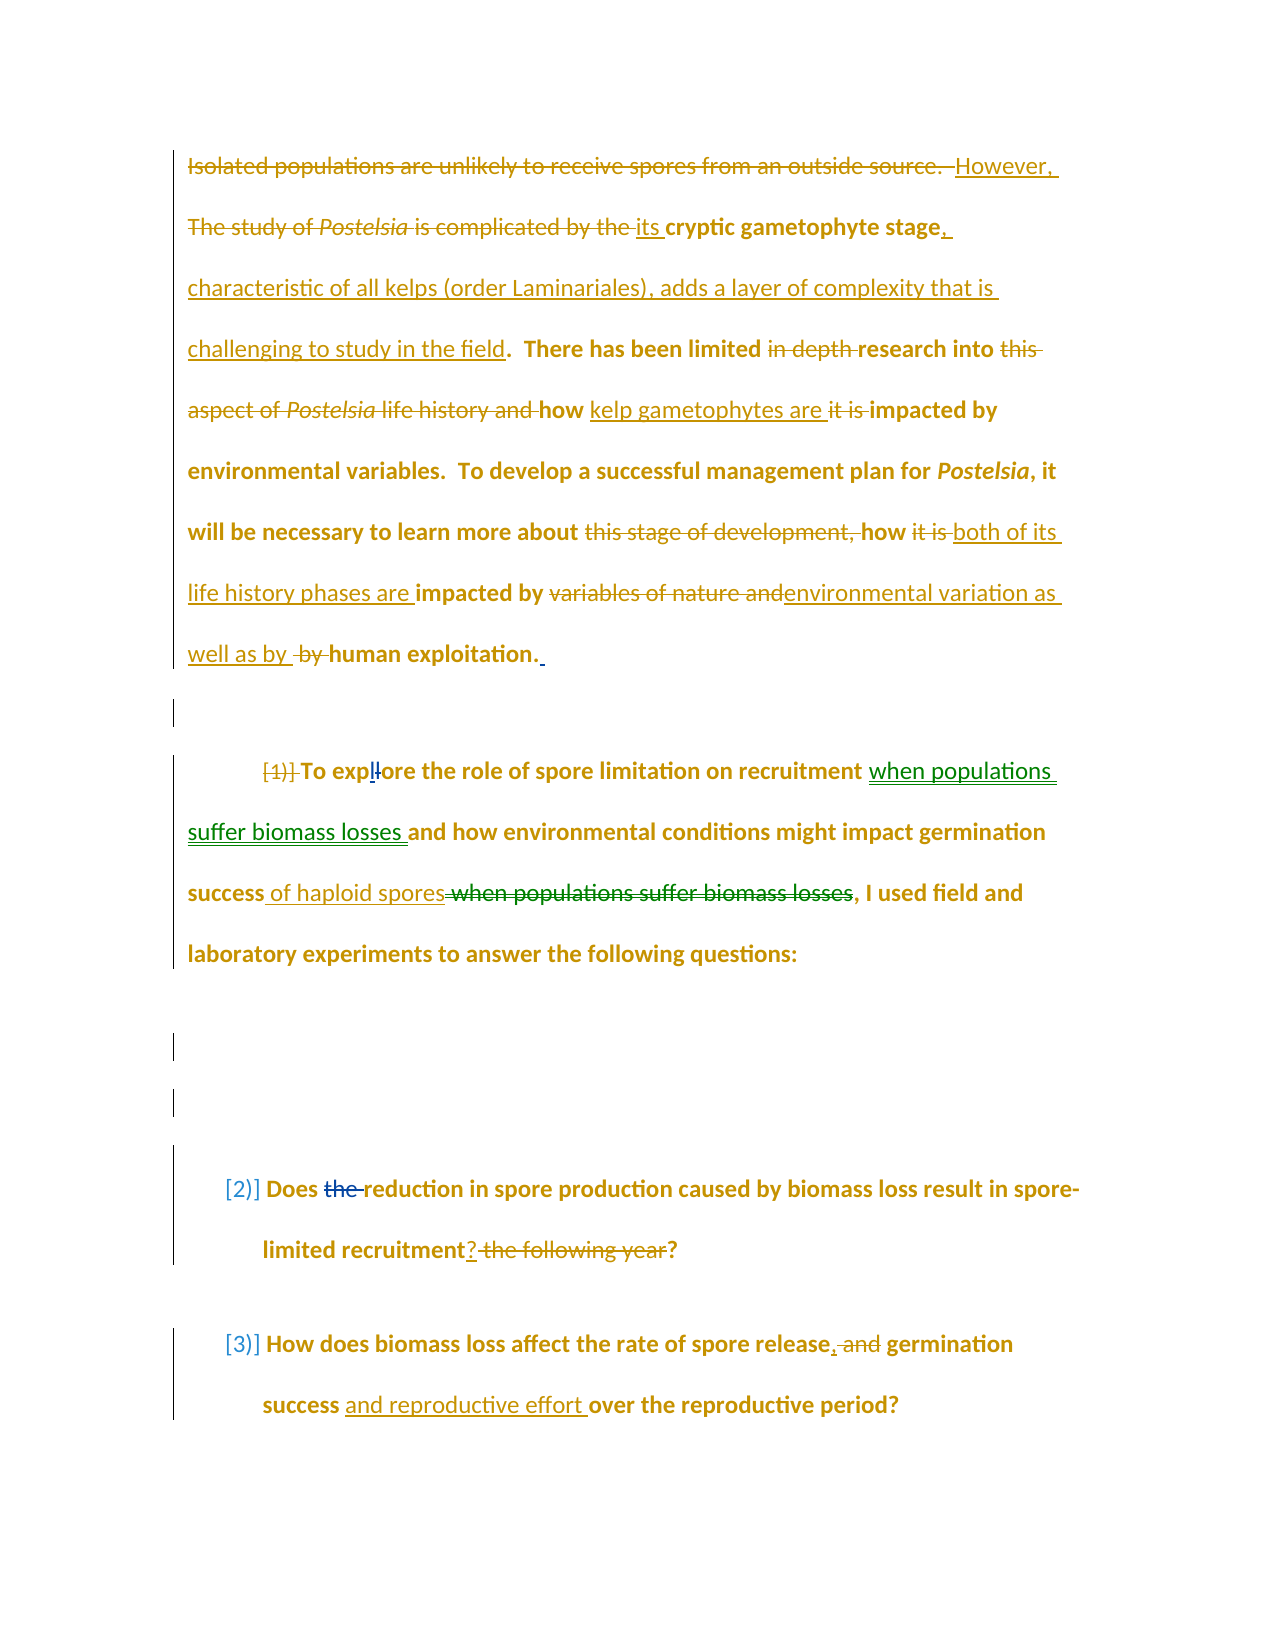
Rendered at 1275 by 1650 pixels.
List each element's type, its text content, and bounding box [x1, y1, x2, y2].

list Does reduction in spore production caused by biomass loss result in spore-limited recruitment? [225, 1173, 1087, 1264]
list How does biomass loss affect the rate of spore release germination success over the reproductive period? [225, 1328, 1087, 1420]
list To expore the role of spore limitation on recruitment and how environmental conditions might impact germination success, I used field and laboratory experiments to answer the following questions: [187, 755, 1087, 969]
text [187, 150, 1087, 669]
